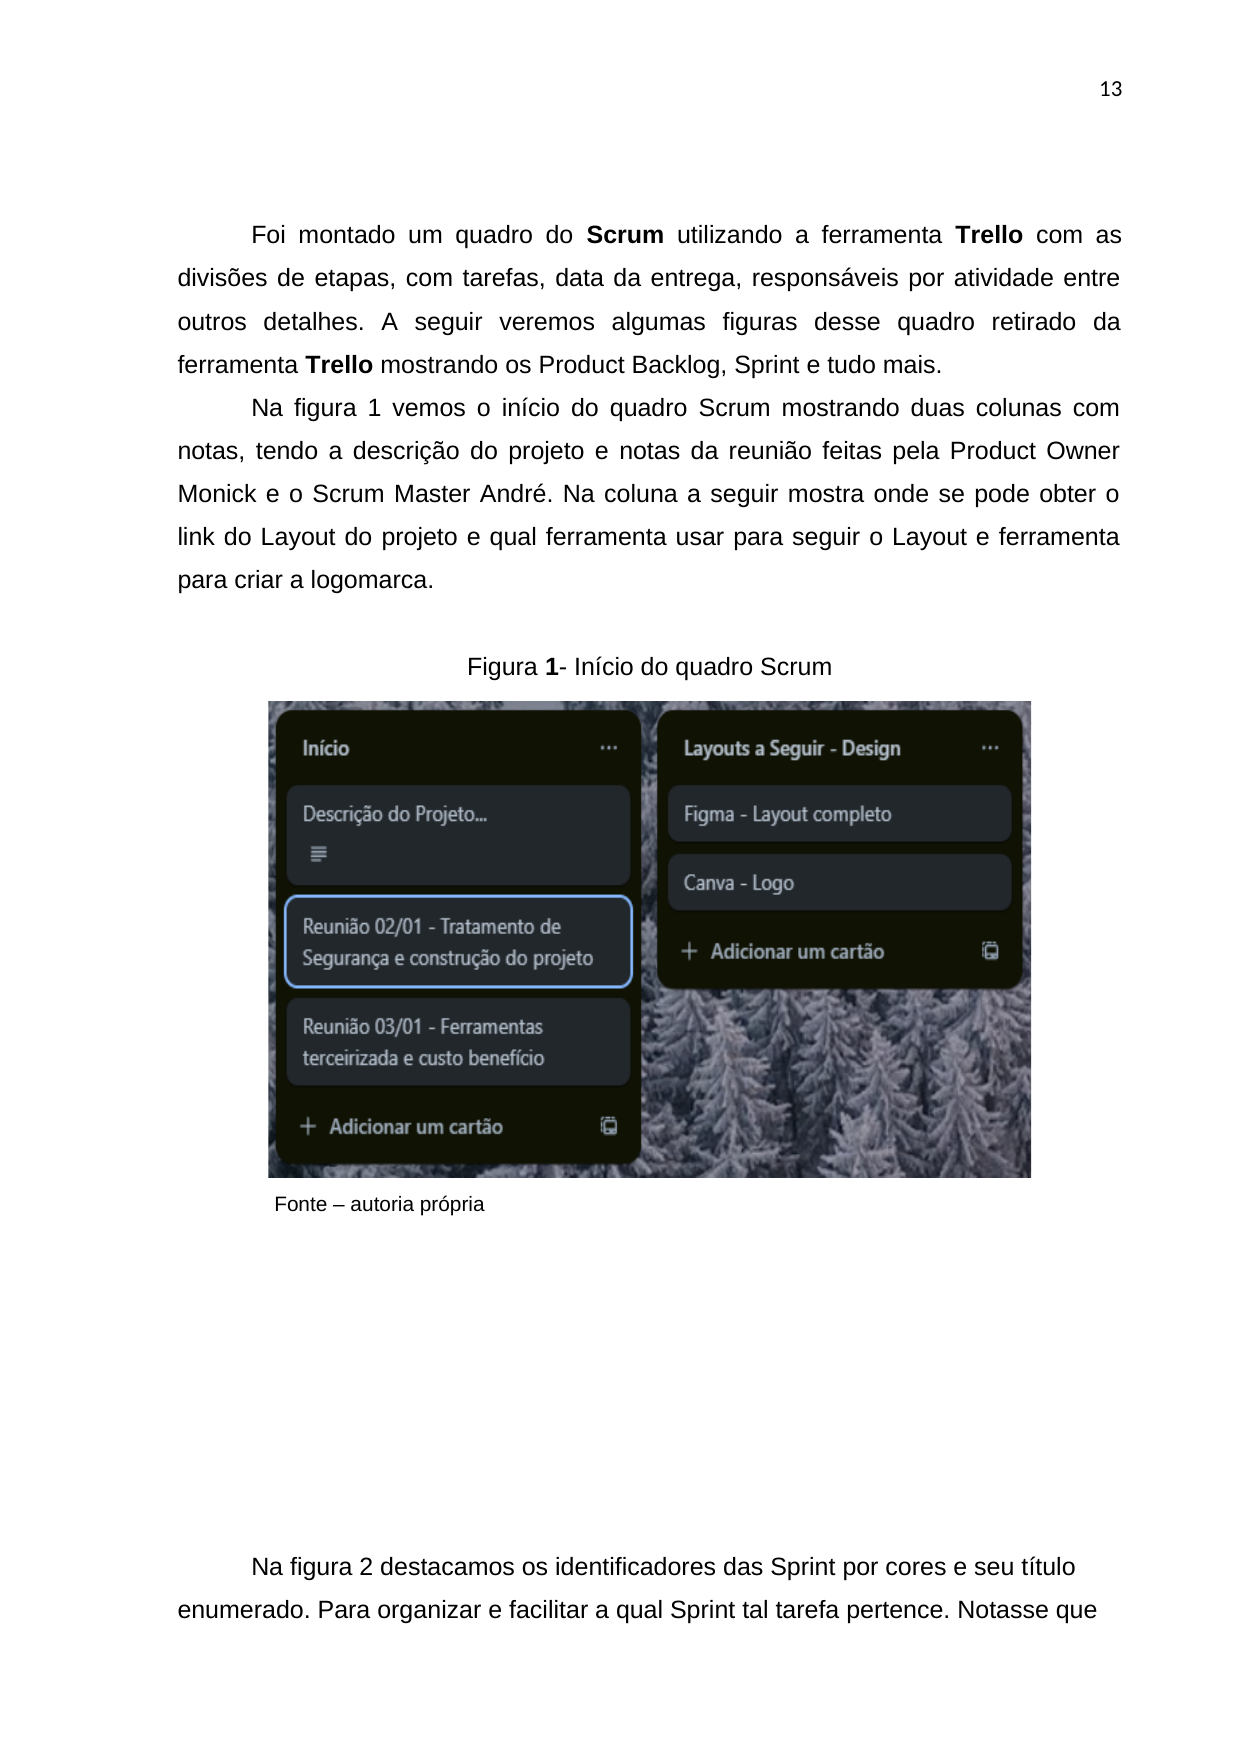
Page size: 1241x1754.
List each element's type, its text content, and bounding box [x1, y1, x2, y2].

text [177, 1551, 1122, 1623]
text Foi montado um quadro do Scrum utilizando a ferramenta Trello com as divisões de etapas, com tarefas, data da entrega, responsáveis por atividade entre outros detalhes. A seguir veremos algumas figuras desse quadro retirado da ferramenta Trello mostrando os Product Backlog, Sprint e tudo mais. [177, 220, 1122, 378]
picture [268, 701, 1032, 1178]
text Figura 1- Início do quadro Scrum [177, 652, 1122, 680]
text Na figura 1 vemos o início do quadro Scrum mostrando duas colunas com notas, tendo a descrição do projeto e notas da reunião feitas pela Product Owner Monick e o Scrum Master André. Na coluna a seguir mostra onde se pode obter o link do Layout do projeto e qual ferramenta usar para seguir o Layout e ferramenta para criar a logomarca. [177, 393, 1122, 594]
text Fonte – autoria própria [251, 1192, 1122, 1216]
